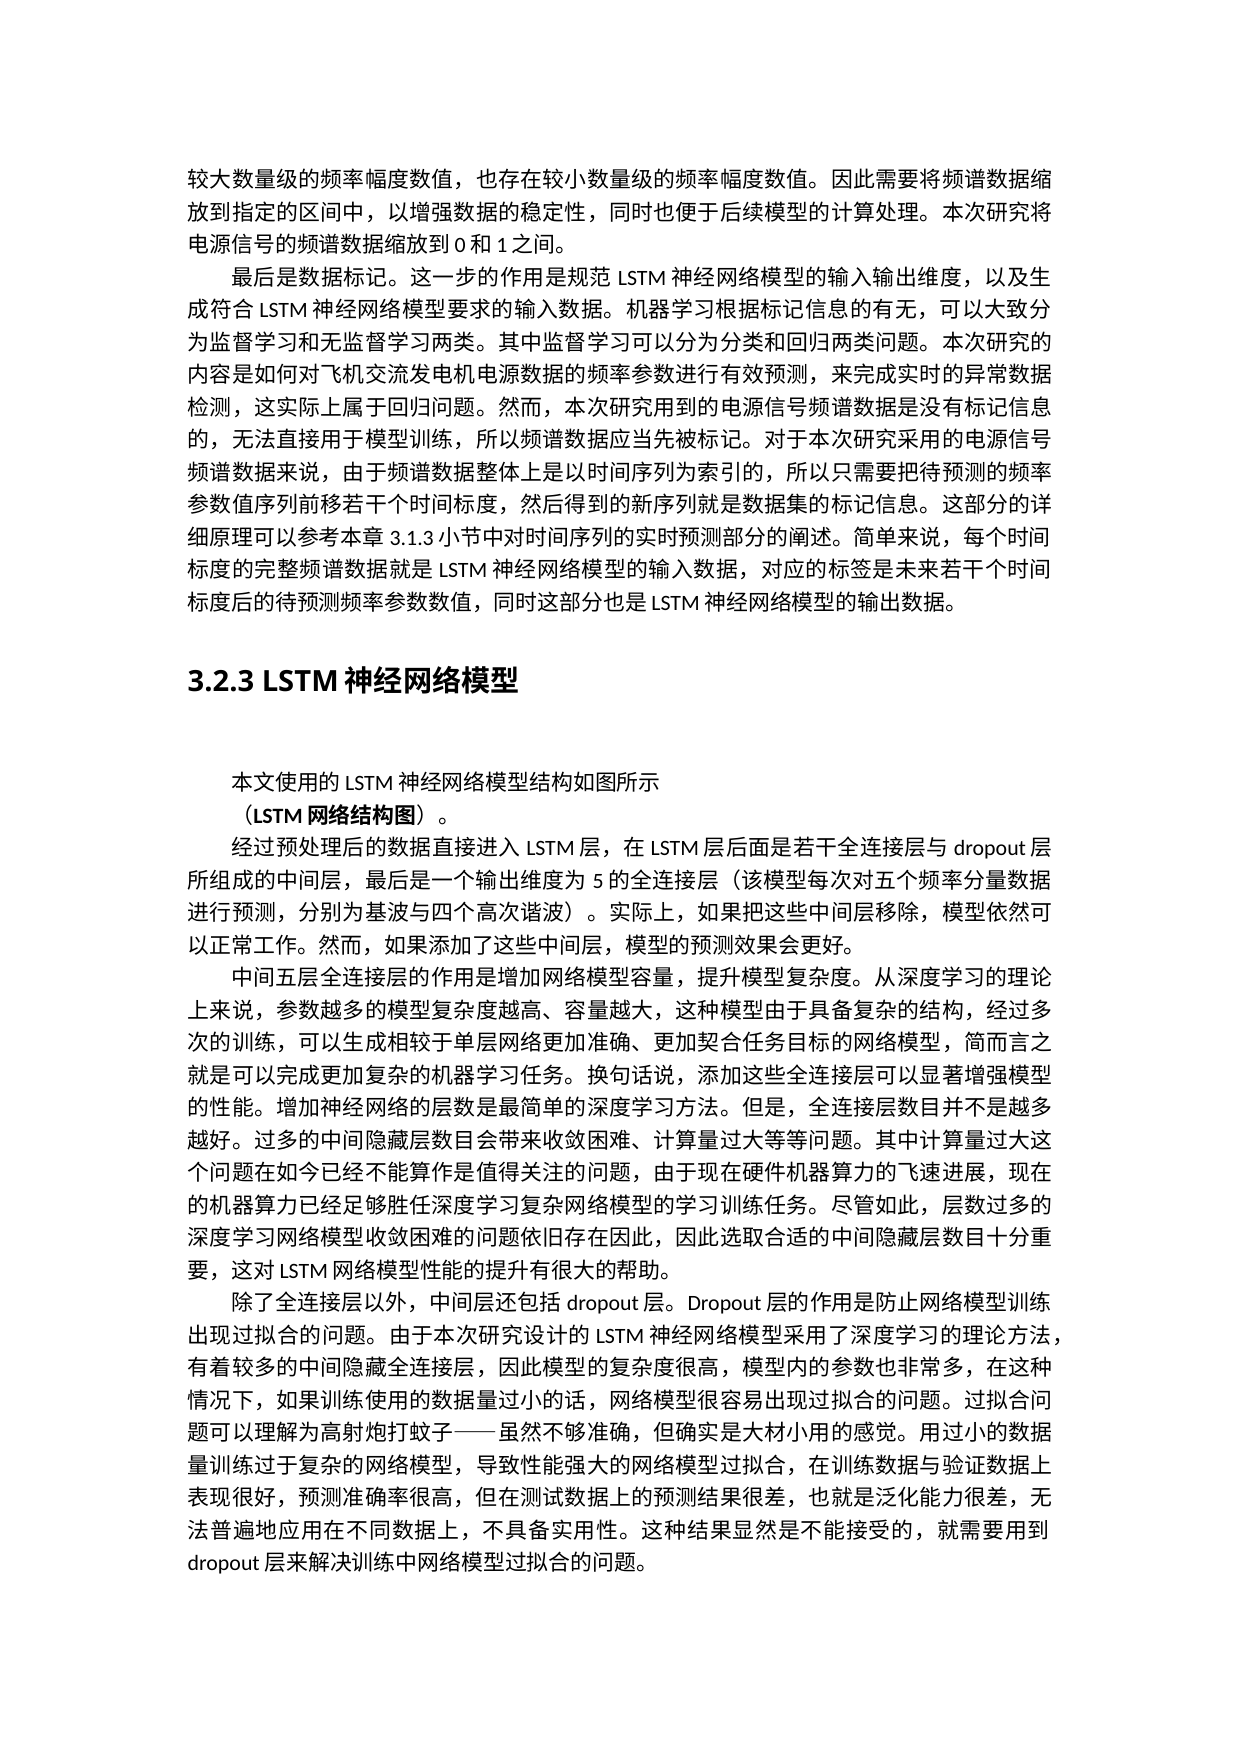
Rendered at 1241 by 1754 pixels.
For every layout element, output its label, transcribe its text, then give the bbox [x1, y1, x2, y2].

text 中间五层全连接层的作用是增加网络模型容量，提升模型复杂度。从深度学习的理论上来说，参数越多的模型复杂度越高、容量越大，这种模型由于具备复杂的结构，经过多次的训练，可以生成相较于单层网络更加准确、更加契合任务目标的网络模型，简而言之就是可以完成更加复杂的机器学习任务。换句话说，添加这些全连接层可以显著增强模型的性能。增加神经网络的层数是最简单的深度学习方法。但是，全连接层数目并不是越多越好。过多的中间隐藏层数目会带来收敛困难、计算量过大等等问题。其中计算量过大这个问题在如今已经不能算作是值得关注的问题，由于现在硬件机器算力的飞速进展，现在的机器算力已经足够胜任深度学习复杂网络模型的学习训练任务。尽管如此，层数过多的深度学习网络模型收敛困难的问题依旧存在因此，因此选取合适的中间隐藏层数目十分重要，这对LSTM网络模型性能的提升有很大的帮助。 [187, 960, 1053, 1285]
text 经过预处理后的数据直接进入LSTM层，在LSTM层后面是若干全连接层与dropout层所组成的中间层，最后是一个输出维度为5的全连接层（该模型每次对五个频率分量数据进行预测，分别为基波与四个高次谐波）。实际上，如果把这些中间层移除，模型依然可以正常工作。然而，如果添加了这些中间层，模型的预测效果会更好。 [187, 830, 1053, 960]
text 接下来是数据缩放。本次研究使用的电源信号频谱数据的数值变化区间较大，既存在较大数量级的频率幅度数值，也存在较小数量级的频率幅度数值。因此需要将频谱数据缩放到指定的区间中，以增强数据的稳定性，同时也便于后续模型的计算处理。本次研究将电源信号的频谱数据缩放到0和1之间。 [187, 162, 1053, 259]
text （LSTM网络结构图）。 [187, 797, 1053, 830]
subtitle 3.2.3 LSTM神经网络模型 [187, 646, 1053, 711]
text 本文使用的LSTM神经网络模型结构如图所示 [187, 765, 1053, 797]
